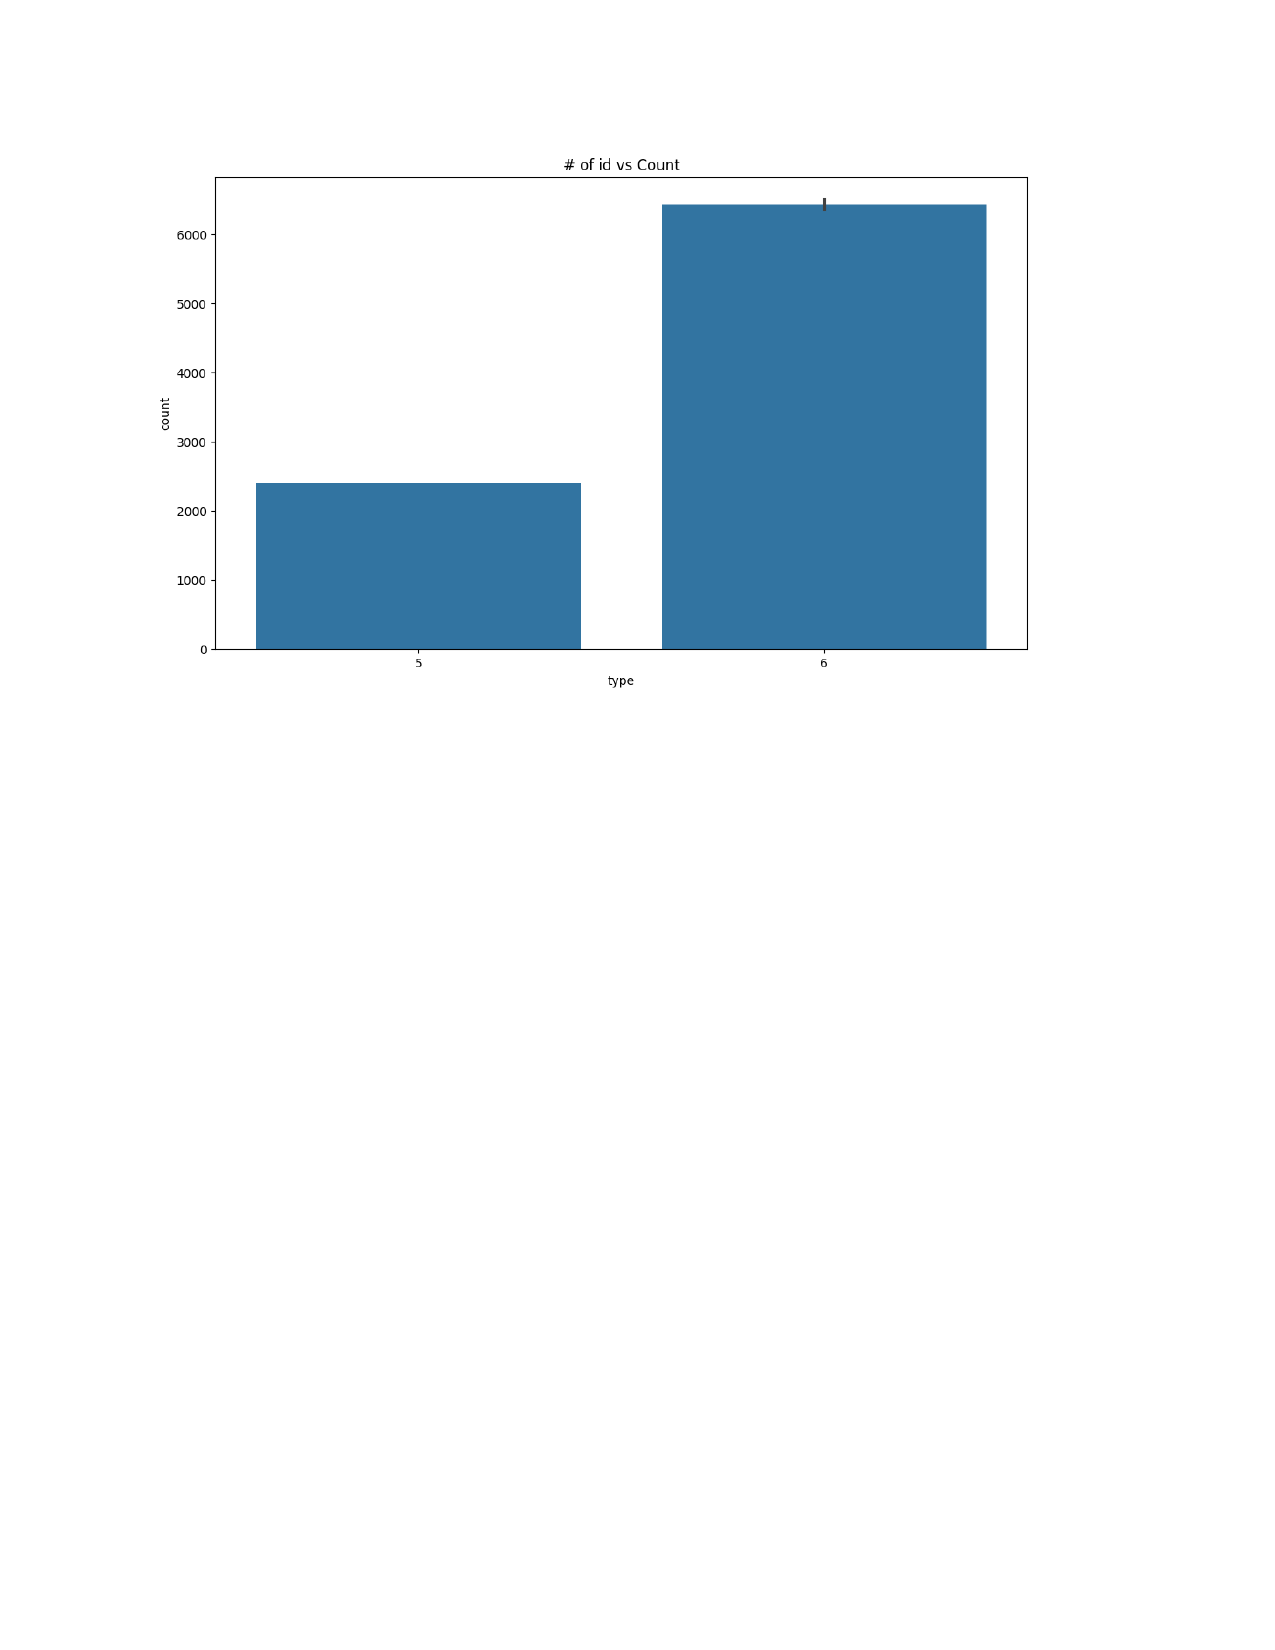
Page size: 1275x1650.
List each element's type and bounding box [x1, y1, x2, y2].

picture [150, 150, 1035, 695]
